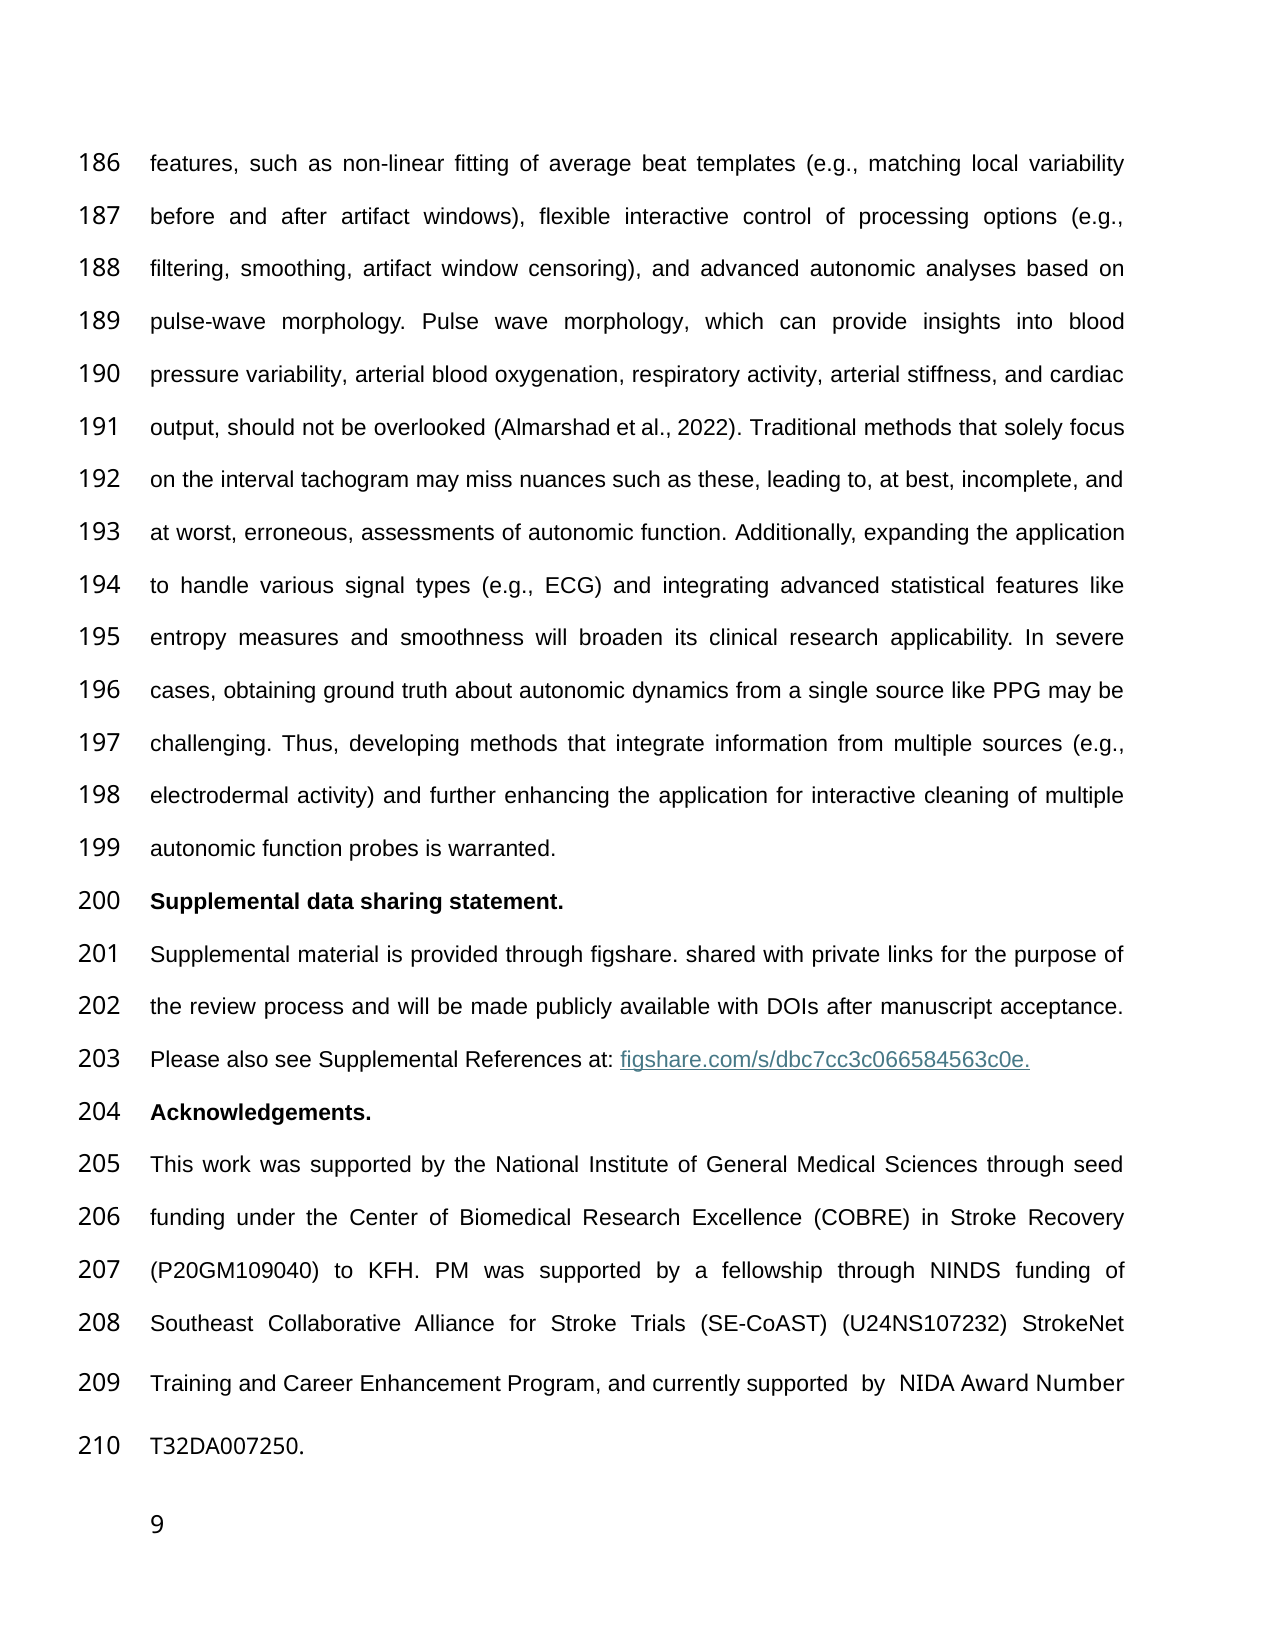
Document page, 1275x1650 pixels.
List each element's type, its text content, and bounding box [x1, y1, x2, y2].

text Supplemental data sharing statement. [150, 888, 1125, 914]
text This work was supported by the National Institute of General Medical Sciences through seed funding under the Center of Biomedical Research Excellence (COBRE) in Stroke Recovery (P20GM109040) to KFH. PM was supported by a fellowship through NINDS funding of Southeast Collaborative Alliance for Stroke Trials (SE-CoAST) (U24NS107232) StrokeNet Training and Career Enhancement Program, and currently supported by NIDA Award Number T32DA007250. [150, 1151, 1125, 1461]
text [150, 150, 1125, 862]
text Acknowledgements. [150, 1099, 1125, 1125]
text Supplemental material is provided through figshare. shared with private links for the purpose of the review process and will be made publicly available with DOIs after manuscript acceptance. Please also see Supplemental References at: figshare.com/s/dbc7cc3c066584563c0e. [150, 941, 1125, 1072]
